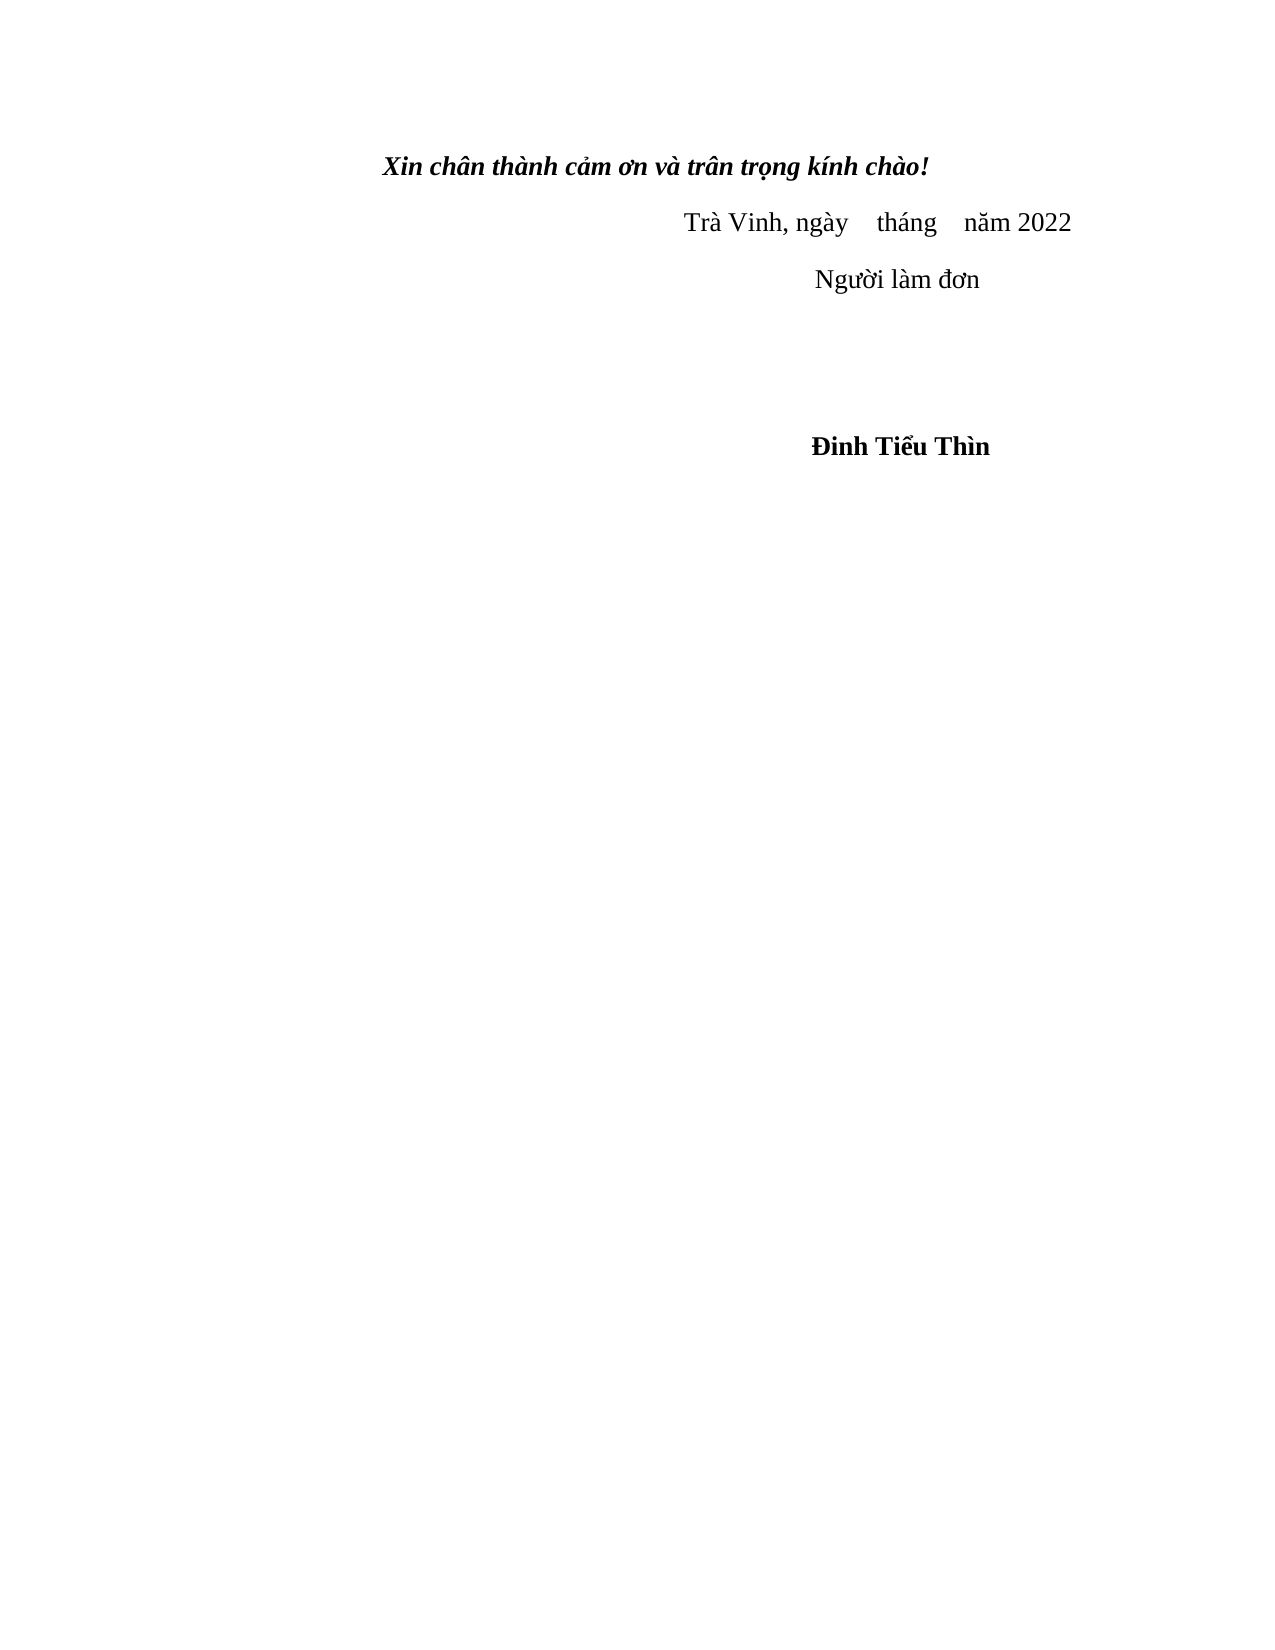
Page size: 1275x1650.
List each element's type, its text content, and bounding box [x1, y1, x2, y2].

text Xin chân thành cảm ơn và trân trọng kính chào! [150, 150, 1125, 181]
text Người làm đơn [150, 263, 1125, 294]
text Trà Vinh, ngày tháng năm 2022 [150, 207, 1125, 238]
text Đinh Tiểu Thìn [150, 430, 1125, 461]
